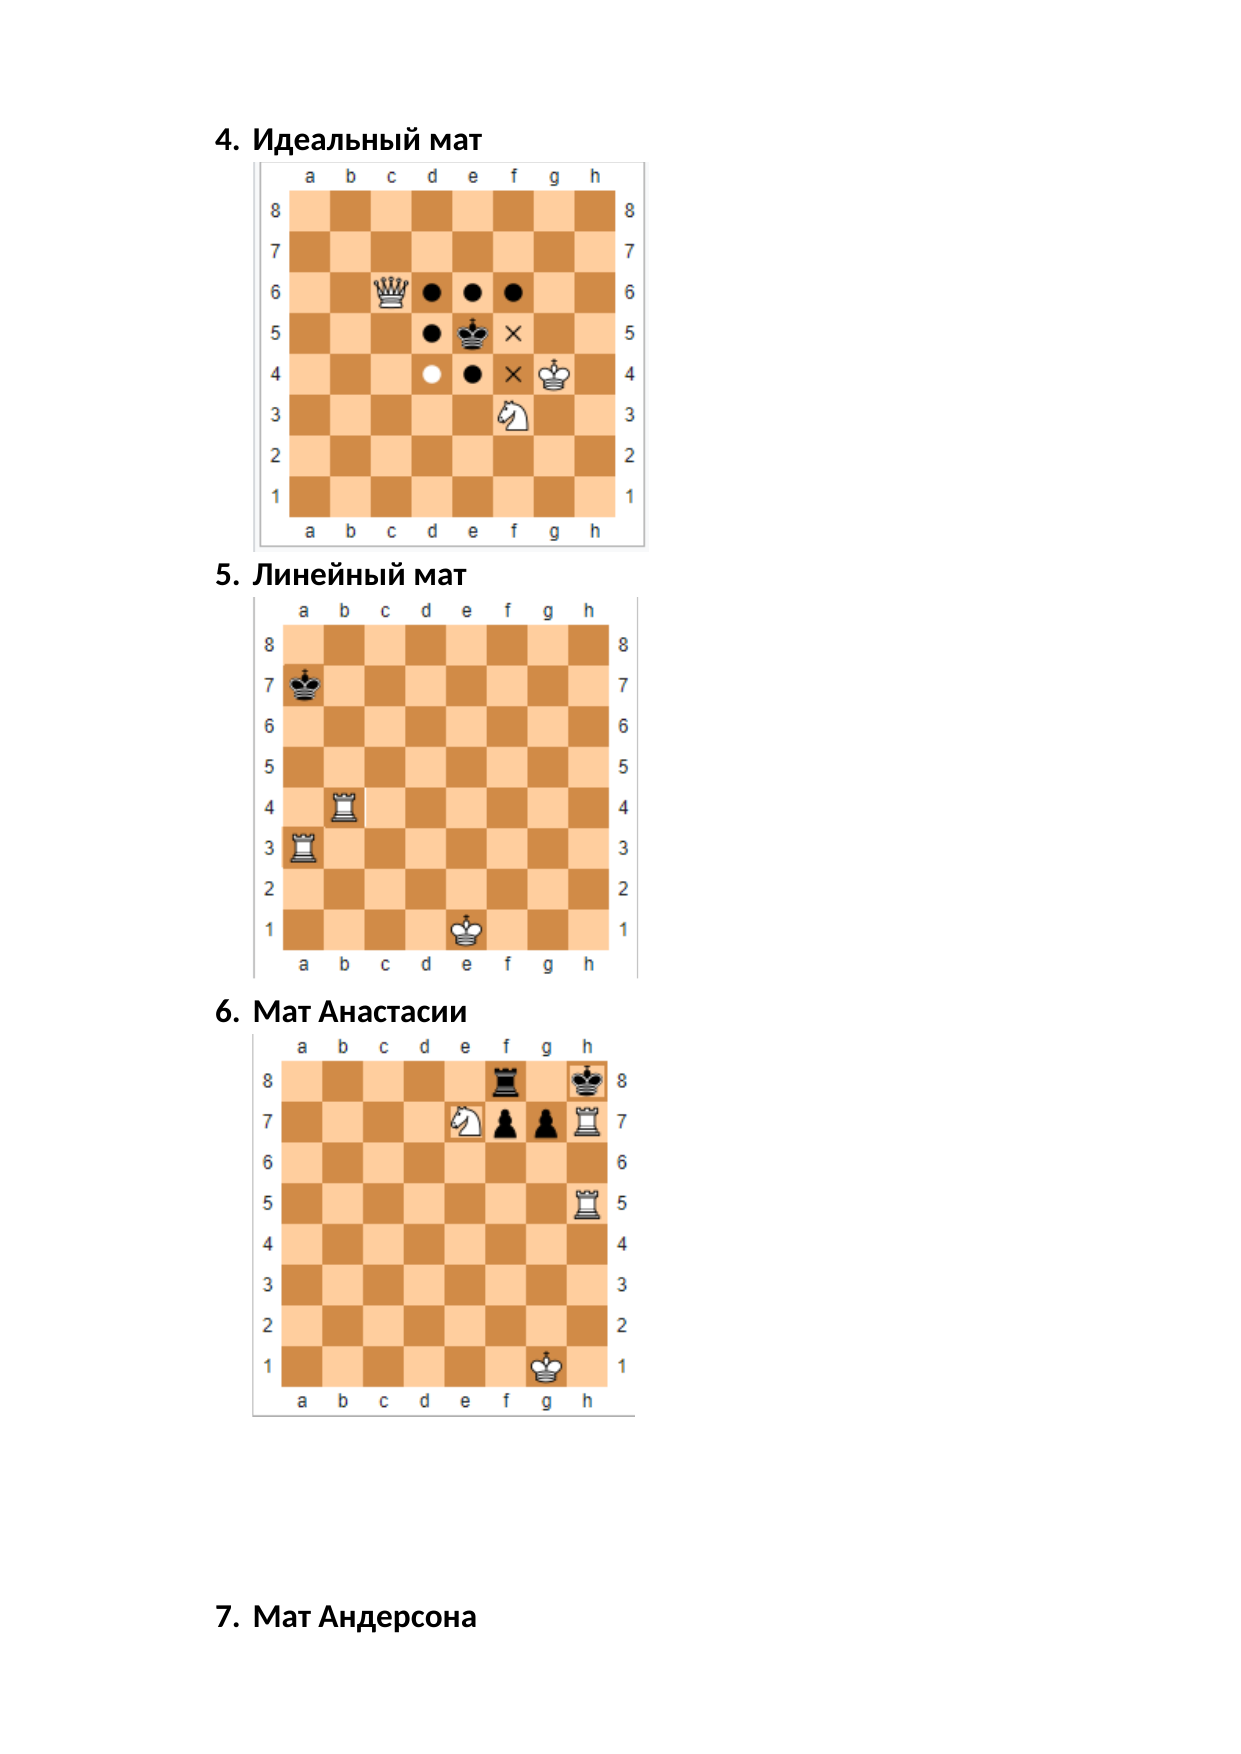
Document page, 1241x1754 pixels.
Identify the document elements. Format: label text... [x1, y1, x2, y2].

list Идеальный мат [215, 118, 1152, 159]
list Линейный мат [215, 553, 1152, 594]
picture [252, 162, 649, 552]
picture [252, 1034, 635, 1417]
picture [252, 597, 639, 988]
list Мат Анастасии [215, 990, 1152, 1031]
list Мат Андерсона [215, 1595, 1152, 1636]
